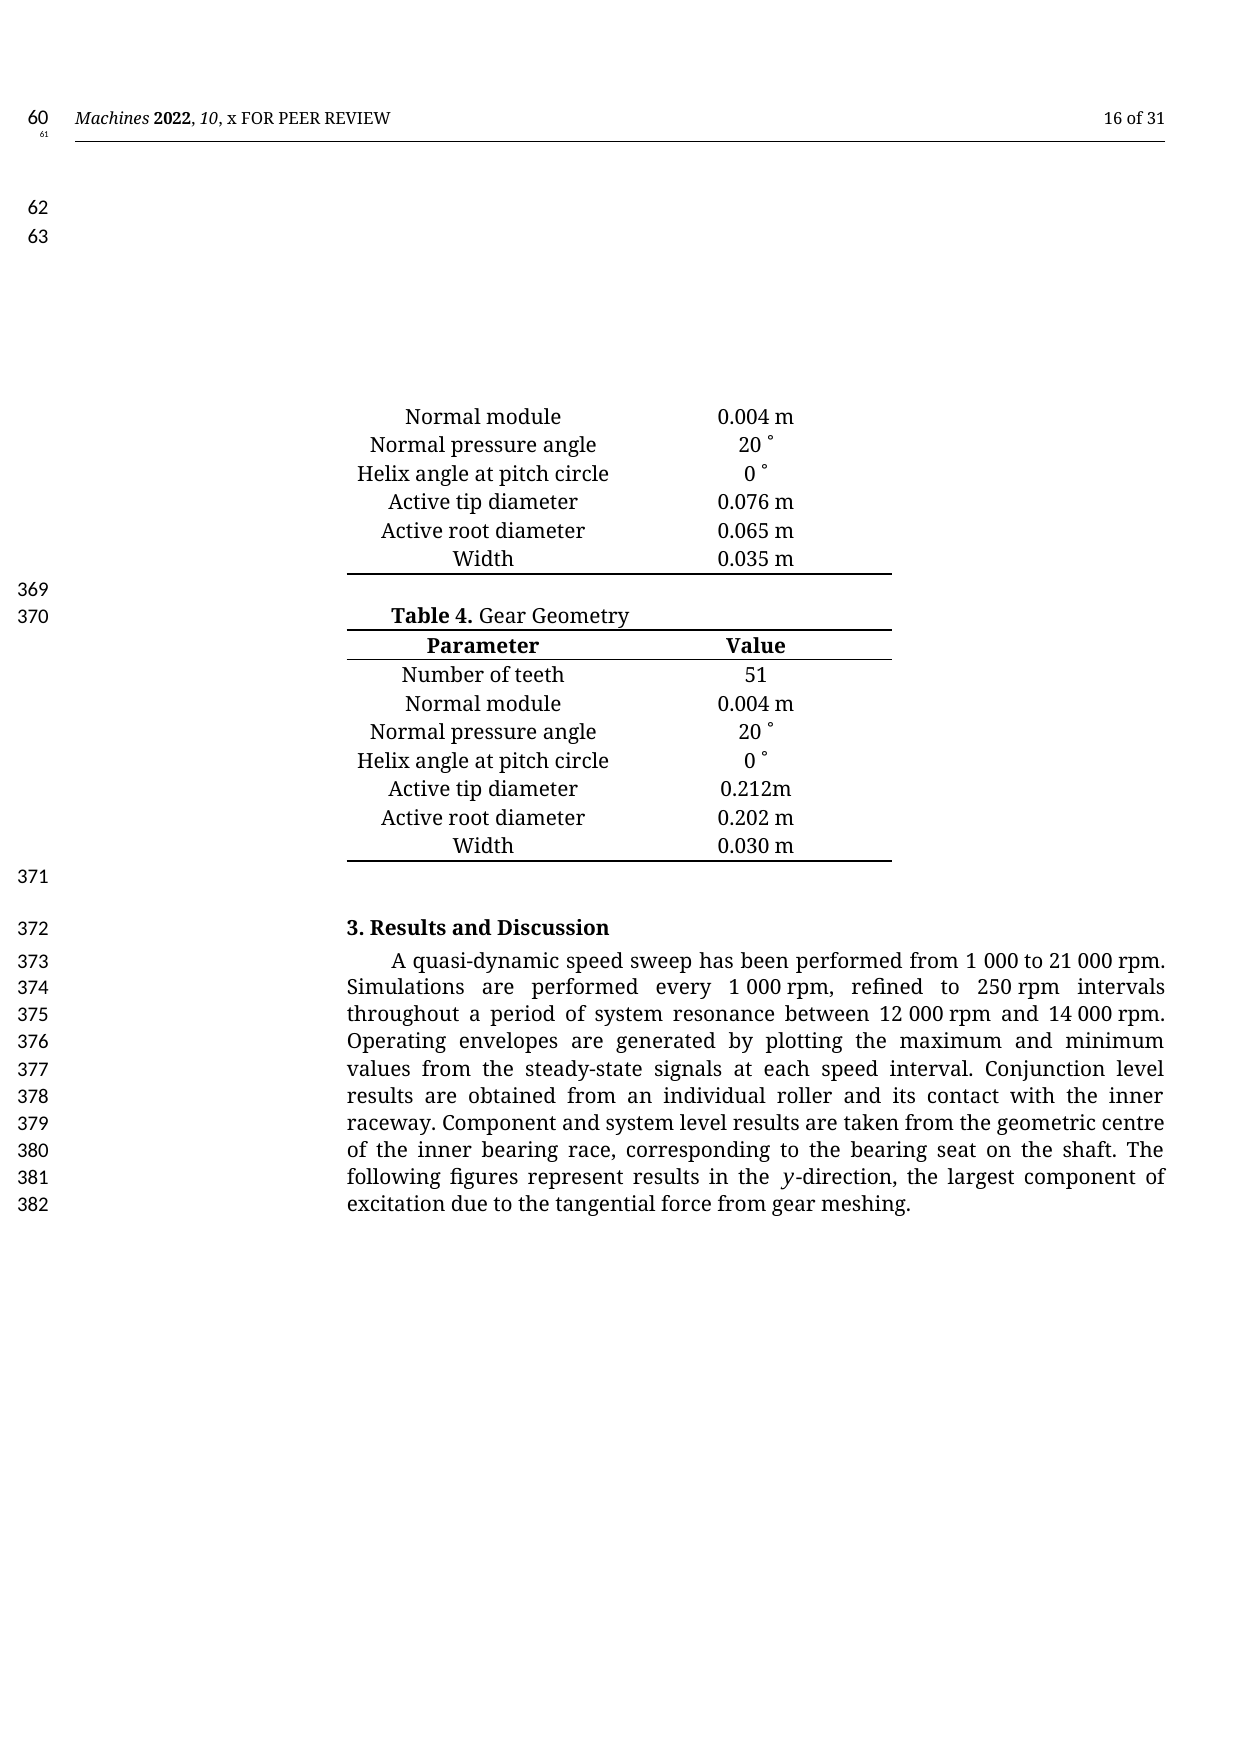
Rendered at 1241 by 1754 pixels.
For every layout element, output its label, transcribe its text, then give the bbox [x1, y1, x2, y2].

table_cell Normal pressure angle [347, 431, 619, 459]
table_cell Number of teeth [347, 660, 619, 689]
table_cell 0 ˚ [620, 746, 892, 774]
table_header Value [620, 631, 892, 659]
table_cell Width [347, 831, 619, 859]
table_cell 0.065 m [620, 516, 892, 544]
table_cell Normal module [347, 402, 619, 431]
table_cell 20 ˚ [620, 431, 892, 459]
table_cell 0 ˚ [620, 459, 892, 487]
table_cell Normal pressure angle [347, 717, 619, 746]
table_cell Helix angle at pitch circle [347, 746, 619, 774]
text Table 4. Gear Geometry [347, 602, 1165, 629]
table_cell Helix angle at pitch circle [347, 459, 619, 487]
text A quasi-dynamic speed sweep has been performed from 1 000 to 21 000 rpm. Simulations are performed every 1 000 rpm, refined to 250 rpm intervals throughout a period of system resonance between 12 000 rpm and 14 000 rpm. Operating envelopes are generated by plotting the maximum and minimum values from the steady-state signals at each speed interval. Conjunction level results are obtained from an individual roller and its contact with the inner raceway. Component and system level results are taken from the geometric centre of the inner bearing race, corresponding to the bearing seat on the shaft. The following figures represent results in the -direction, the largest component of excitation due to the tangential force from gear meshing. [347, 947, 1165, 1217]
table_cell 0.035 m [620, 544, 892, 573]
table_header Parameter [347, 631, 619, 659]
table_cell 51 [620, 660, 892, 689]
table_cell 0.202 m [620, 803, 892, 831]
table_cell 0.004 m [620, 402, 892, 431]
table_cell 0.212m [620, 774, 892, 803]
table_cell Width [347, 544, 619, 573]
table_cell 20 ˚ [620, 717, 892, 746]
table_cell 0.030 m [620, 831, 892, 859]
table_cell 0.004 m [620, 689, 892, 717]
table_cell 0.076 m [620, 488, 892, 516]
subtitle 3. Results and Discussion [347, 913, 1165, 941]
table_cell Active root diameter [347, 516, 619, 544]
table_cell Active tip diameter [347, 774, 619, 803]
table_cell Active tip diameter [347, 488, 619, 516]
table_cell Normal module [347, 689, 619, 717]
table_cell Active root diameter [347, 803, 619, 831]
